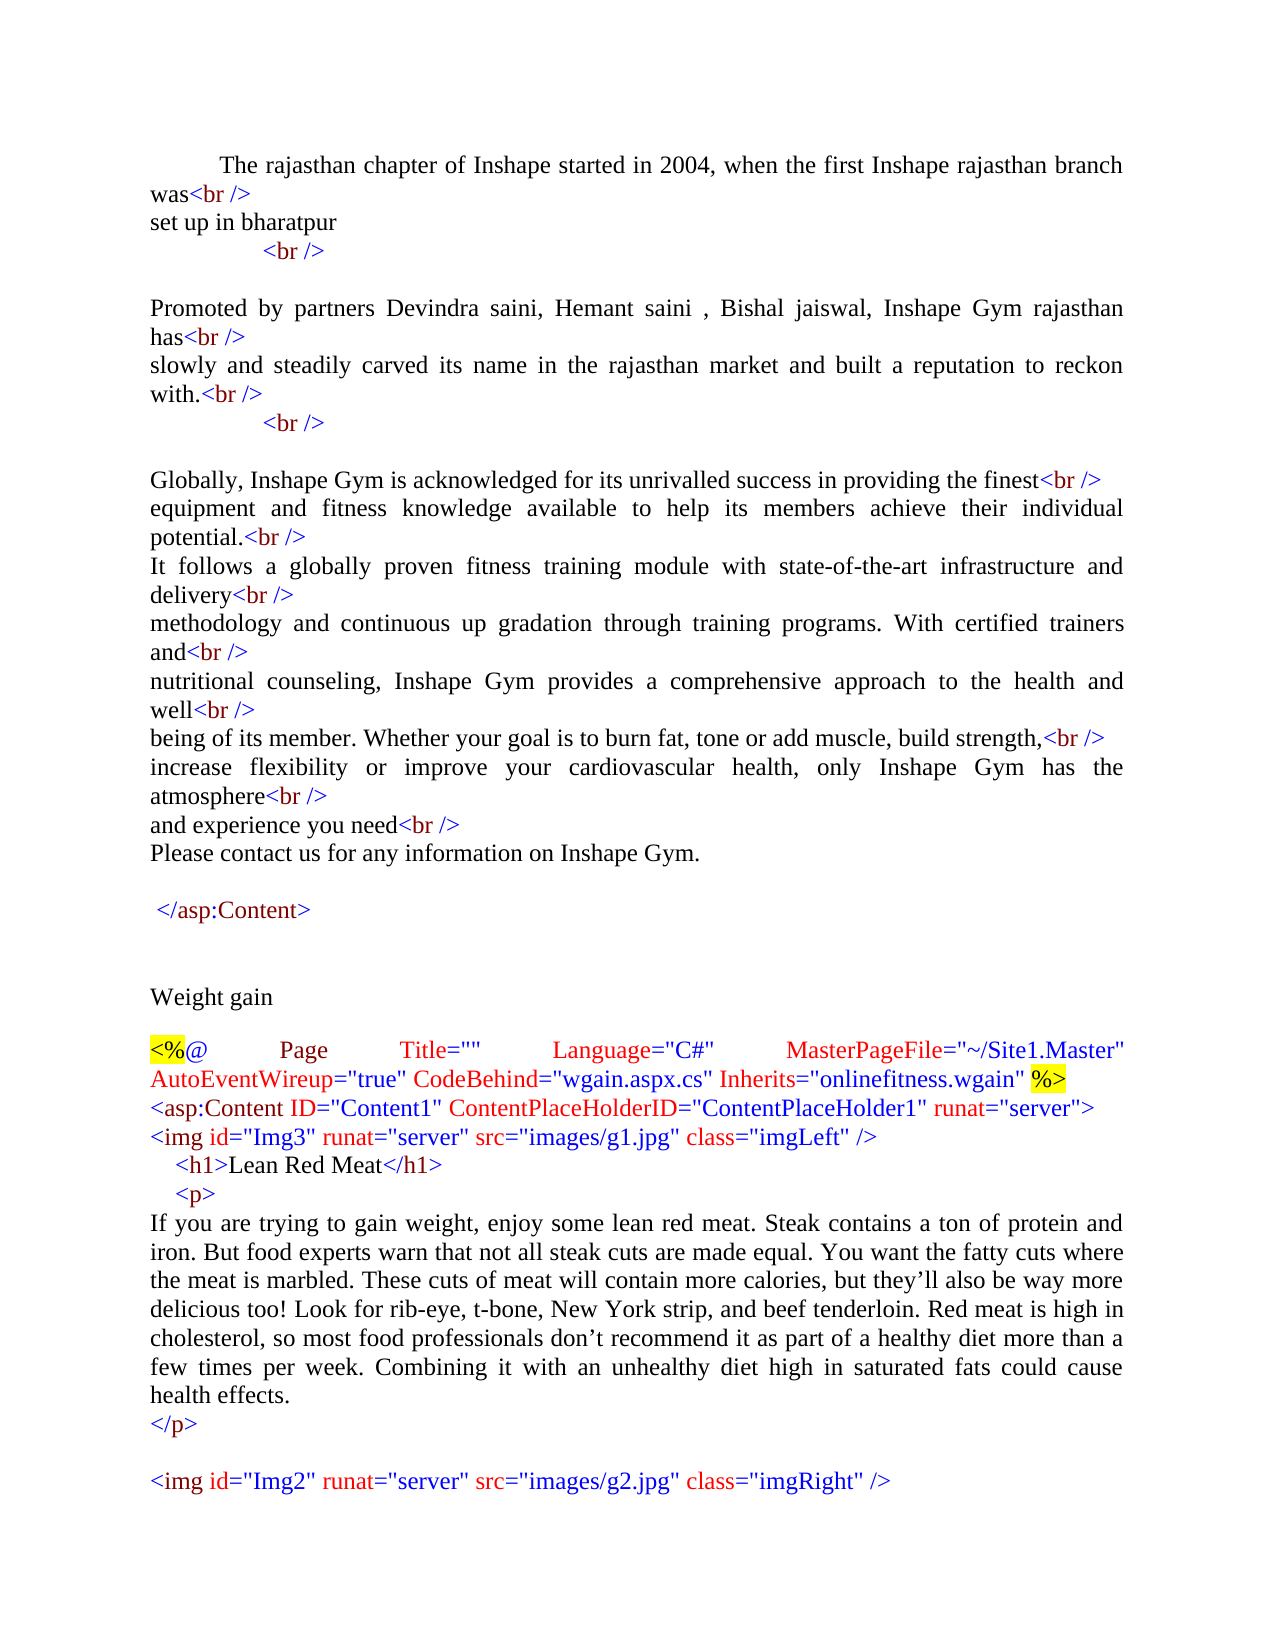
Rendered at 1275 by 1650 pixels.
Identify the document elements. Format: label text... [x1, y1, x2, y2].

text and experience you need<br /> [150, 810, 1125, 838]
text </asp:Content> [150, 895, 1125, 924]
text </p> [150, 1409, 1125, 1438]
text set up in bharatpur [150, 207, 1125, 236]
text slowly and steadily carved its name in the rajasthan market and built a reputation to reckon with.<br /> [150, 351, 1125, 408]
text If you are trying to gain weight, enjoy some lean red meat. Steak contains a ton of protein and iron. But food experts warn that not all steak cuts are made equal. You want the fatty cuts where the meat is marbled. These cuts of meat will contain more calories, but they’ll also be way more delicious too! Look for rib-eye, t-bone, New York strip, and beef tenderloin. Red meat is high in cholesterol, so most food professionals don’t recommend it as part of a healthy diet more than a few times per week. Combining it with an unhealthy diet high in saturated fats could cause health effects. [150, 1208, 1125, 1409]
text increase flexibility or improve your cardiovascular health, only Inshape Gym has the atmosphere<br /> [150, 752, 1125, 810]
text being of its member. Whether your goal is to burn fat, tone or add muscle, build strength,<br /> [150, 723, 1125, 752]
text Promoted by partners Devindra saini, Hemant saini , Bishal jaiswal, Inshape Gym rajasthan has<br /> [150, 293, 1125, 351]
text methodology and continuous up gradation through training programs. With certified trainers and<br /> [150, 608, 1125, 666]
text <p> [150, 1179, 1125, 1208]
text It follows a globally proven fitness training module with state-of-the-art infrastructure and delivery<br /> [150, 551, 1125, 608]
text nutritional counseling, Inshape Gym provides a comprehensive approach to the health and well<br /> [150, 666, 1125, 723]
text Globally, Inshape Gym is acknowledged for its unrivalled success in providing the finest<br /> [150, 465, 1125, 493]
text <asp:Content ID="Content1" ContentPlaceHolderID="ContentPlaceHolder1" runat="server"> [150, 1093, 1125, 1122]
text <br /> [150, 236, 1125, 265]
text <h1>Lean Red Meat</h1> [150, 1150, 1125, 1179]
text Weight gain [150, 982, 1125, 1010]
text <br /> [150, 408, 1125, 437]
text Please contact us for any information on Inshape Gym. [150, 838, 1125, 867]
text <img id="Img3" runat="server" src="images/g1.jpg" class="imgLeft" /> [150, 1122, 1125, 1150]
text The rajasthan chapter of Inshape started in 2004, when the first Inshape rajasthan branch was<br /> [150, 150, 1125, 207]
text <img id="Img2" runat="server" src="images/g2.jpg" class="imgRight" /> [150, 1466, 1125, 1495]
text equipment and fitness knowledge available to help its members achieve their individual potential.<br /> [150, 493, 1125, 551]
text <%@ Page Title="" Language="C#" MasterPageFile="~/Site1.Master" AutoEventWireup="true" CodeBehind="wgain.aspx.cs" Inherits="onlinefitness.wgain" %> [150, 1035, 1125, 1093]
